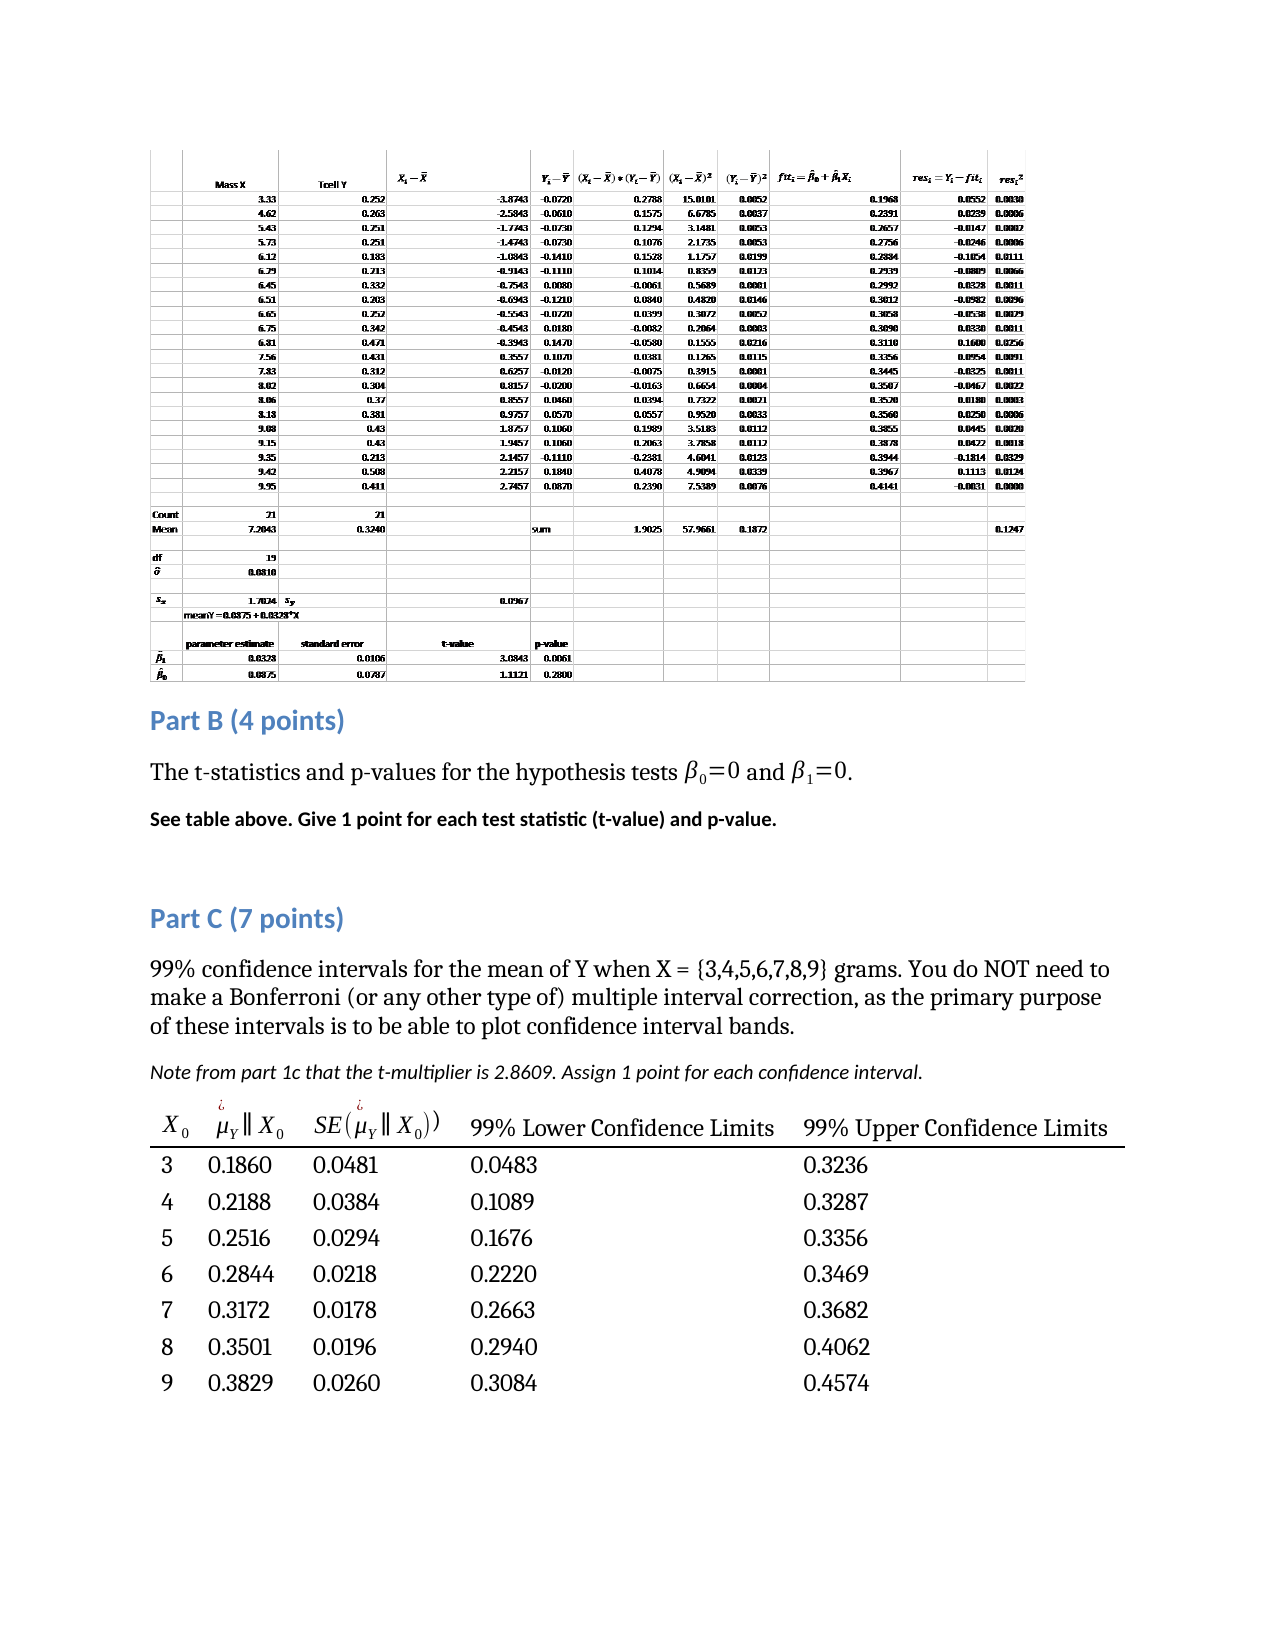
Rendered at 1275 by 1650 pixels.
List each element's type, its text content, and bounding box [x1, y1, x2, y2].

table_cell 0.1860 [197, 1148, 302, 1184]
subtitle Part C (7 points) [150, 900, 1125, 936]
text See table above. Give 1 point for each test statistic (t-value) and p-value. [150, 806, 1125, 832]
table_header 99% Upper Confidence Limits [792, 1095, 1125, 1146]
table_cell 0.3172 [197, 1293, 302, 1329]
table_cell 0.4062 [792, 1329, 1125, 1365]
table_cell 0.3287 [792, 1184, 1125, 1220]
table_cell 0.3469 [792, 1256, 1125, 1293]
table_header ) [302, 1095, 459, 1146]
table_cell 7 [150, 1293, 197, 1329]
table_cell 0.3829 [197, 1365, 302, 1401]
table_cell 0.1089 [459, 1184, 792, 1220]
table_cell 0.0218 [302, 1256, 459, 1293]
table_cell 3 [150, 1148, 197, 1184]
table_cell 0.3682 [792, 1293, 1125, 1329]
table_cell 0.2188 [197, 1184, 302, 1220]
table_cell 0.3236 [792, 1148, 1125, 1184]
picture [150, 150, 1025, 682]
table_cell 0.1676 [459, 1220, 792, 1256]
table_cell 0.0260 [302, 1365, 459, 1401]
table_cell 0.0481 [302, 1148, 459, 1184]
table_cell 0.3501 [197, 1329, 302, 1365]
text The t-statistics and p-values for the hypothesis tests and . [150, 756, 1125, 788]
table_header [150, 1095, 197, 1146]
table_cell 0.0483 [459, 1148, 792, 1184]
text Note from part 1c that the t-multiplier is 2.8609. Assign 1 point for each confidence interval. [150, 1059, 1125, 1085]
table_cell 0.2220 [459, 1256, 792, 1293]
table_cell 0.3356 [792, 1220, 1125, 1256]
table_cell 0.4574 [792, 1365, 1125, 1401]
table_cell 4 [150, 1184, 197, 1220]
table_cell 0.0294 [302, 1220, 459, 1256]
table_cell 0.2844 [197, 1256, 302, 1293]
table_cell 0.2940 [459, 1329, 792, 1365]
table_cell 0.0196 [302, 1329, 459, 1365]
table_header 99% Lower Confidence Limits [459, 1095, 792, 1146]
table_cell 0.2516 [197, 1220, 302, 1256]
table_cell 6 [150, 1256, 197, 1293]
table_header [197, 1095, 302, 1146]
text 99% confidence intervals for the mean of Y when X = {3,4,5,6,7,8,9} grams. You do NOT need to make a Bonferroni (or any other type of) multiple interval correction, as the primary purpose of these intervals is to be able to plot confidence interval bands. [150, 954, 1125, 1041]
table_cell 0.0178 [302, 1293, 459, 1329]
table_cell 0.3084 [459, 1365, 792, 1401]
table_cell 0.2663 [459, 1293, 792, 1329]
table_cell 8 [150, 1329, 197, 1365]
table_cell 0.0384 [302, 1184, 459, 1220]
table_cell 9 [150, 1365, 197, 1401]
subtitle Part B (4 points) [150, 702, 1125, 738]
table_cell 5 [150, 1220, 197, 1256]
